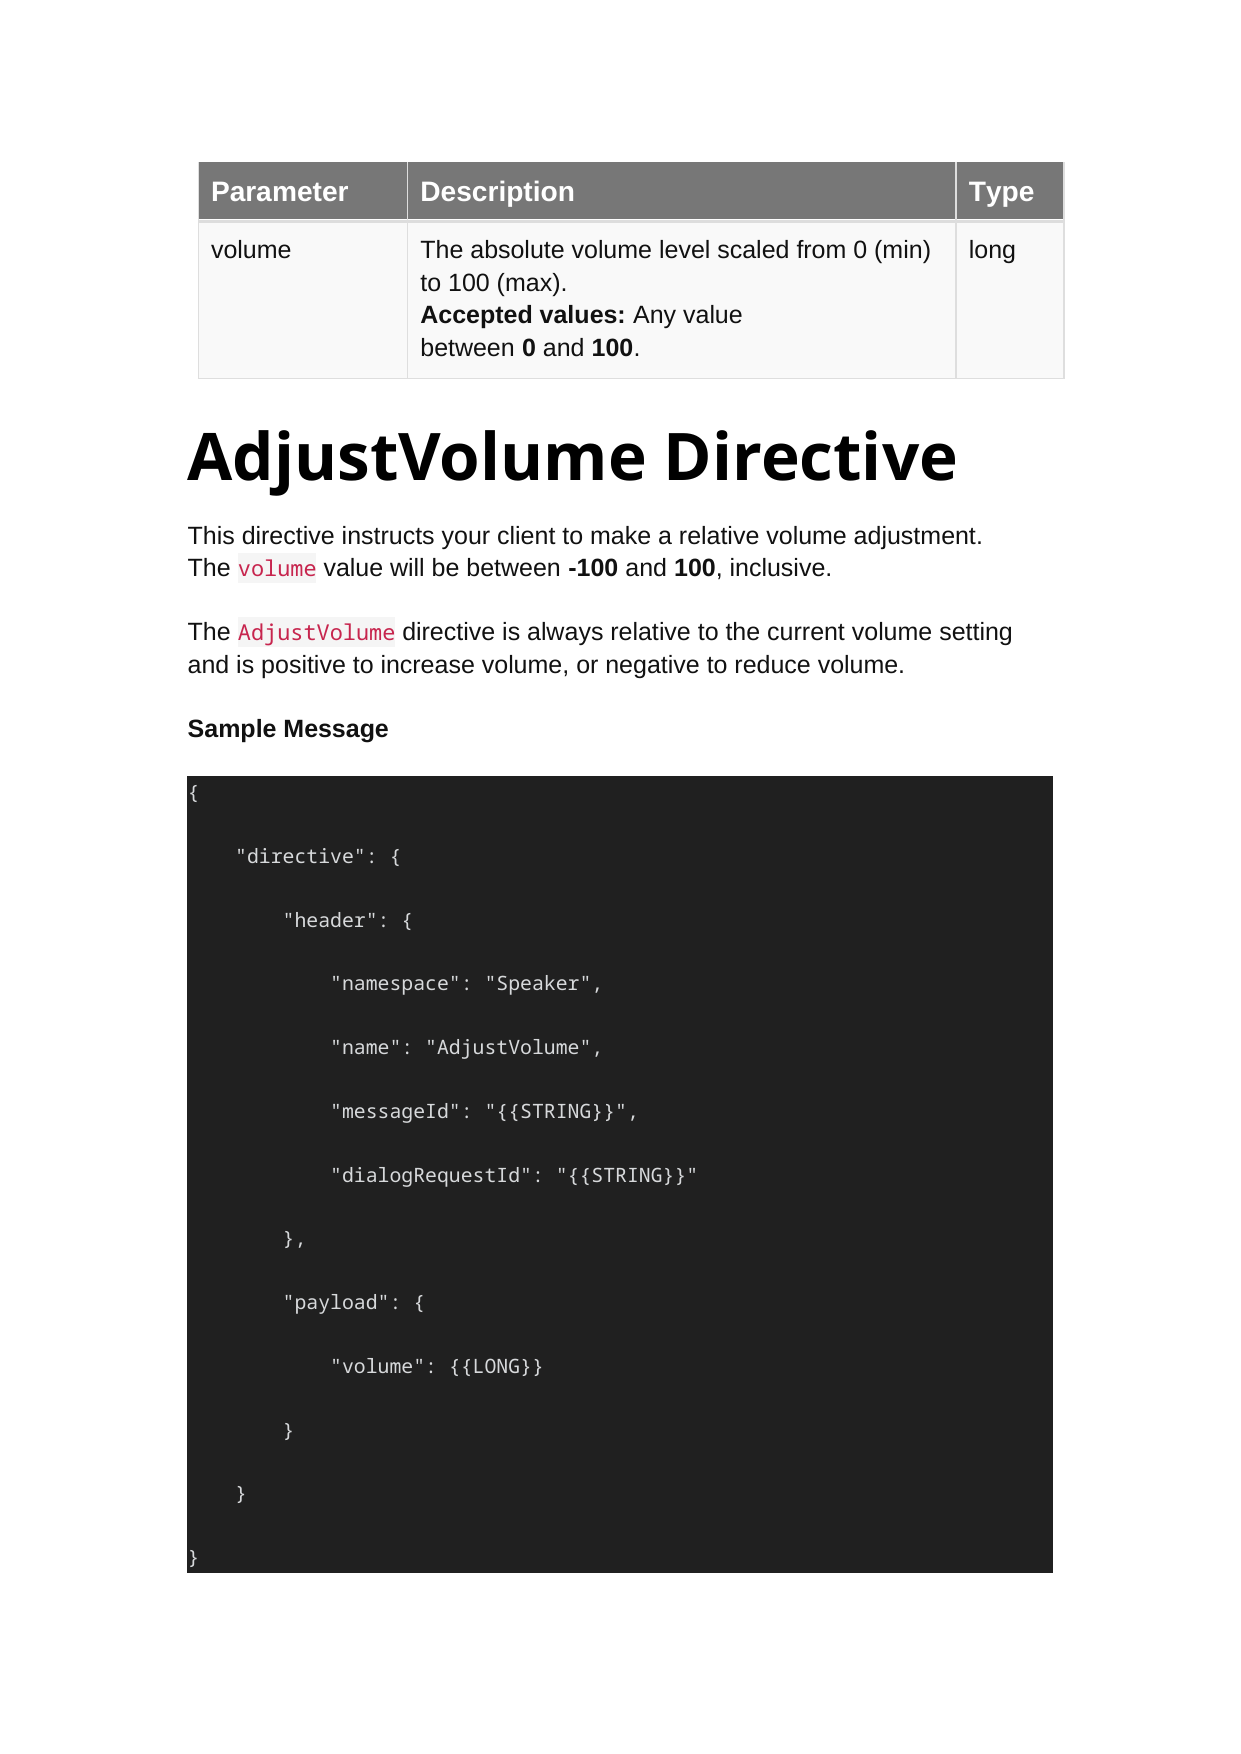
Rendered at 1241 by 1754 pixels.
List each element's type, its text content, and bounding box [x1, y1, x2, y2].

table_cell long [957, 223, 1063, 378]
table_header Description [408, 162, 955, 219]
text "namespace": "Speaker", [187, 967, 1053, 999]
text "payload": { [187, 1286, 1053, 1318]
text The AdjustVolume directive is always relative to the current volume setting and is positive to increase volume, or negative to reduce volume. [187, 616, 1053, 681]
text { [187, 776, 1053, 808]
table_header Type [957, 162, 1063, 219]
text Sample Message [187, 712, 1053, 744]
text "name": "AdjustVolume", [187, 1031, 1053, 1063]
table_cell The absolute volume level scaled from 0 (min) to 100 (max). Accepted values: Any value between 0 and 100. [408, 223, 955, 378]
text } [187, 1541, 1053, 1573]
text "volume": {{LONG}} [187, 1349, 1053, 1382]
text "directive": { [187, 839, 1053, 872]
text "messageId": "{{STRING}}", [187, 1094, 1053, 1127]
text This directive instructs your client to make a relative volume adjustment. The volume value will be between -100 and 100, inclusive. [187, 519, 1053, 584]
text } [187, 1477, 1053, 1509]
table_cell volume [199, 223, 407, 378]
text } [187, 1413, 1053, 1446]
text "header": { [187, 903, 1053, 936]
subtitle AdjustVolume Directive [187, 406, 1053, 504]
text }, [187, 1222, 1053, 1254]
text "dialogRequestId": "{{STRING}}" [187, 1158, 1053, 1191]
table_header Parameter [199, 162, 407, 219]
